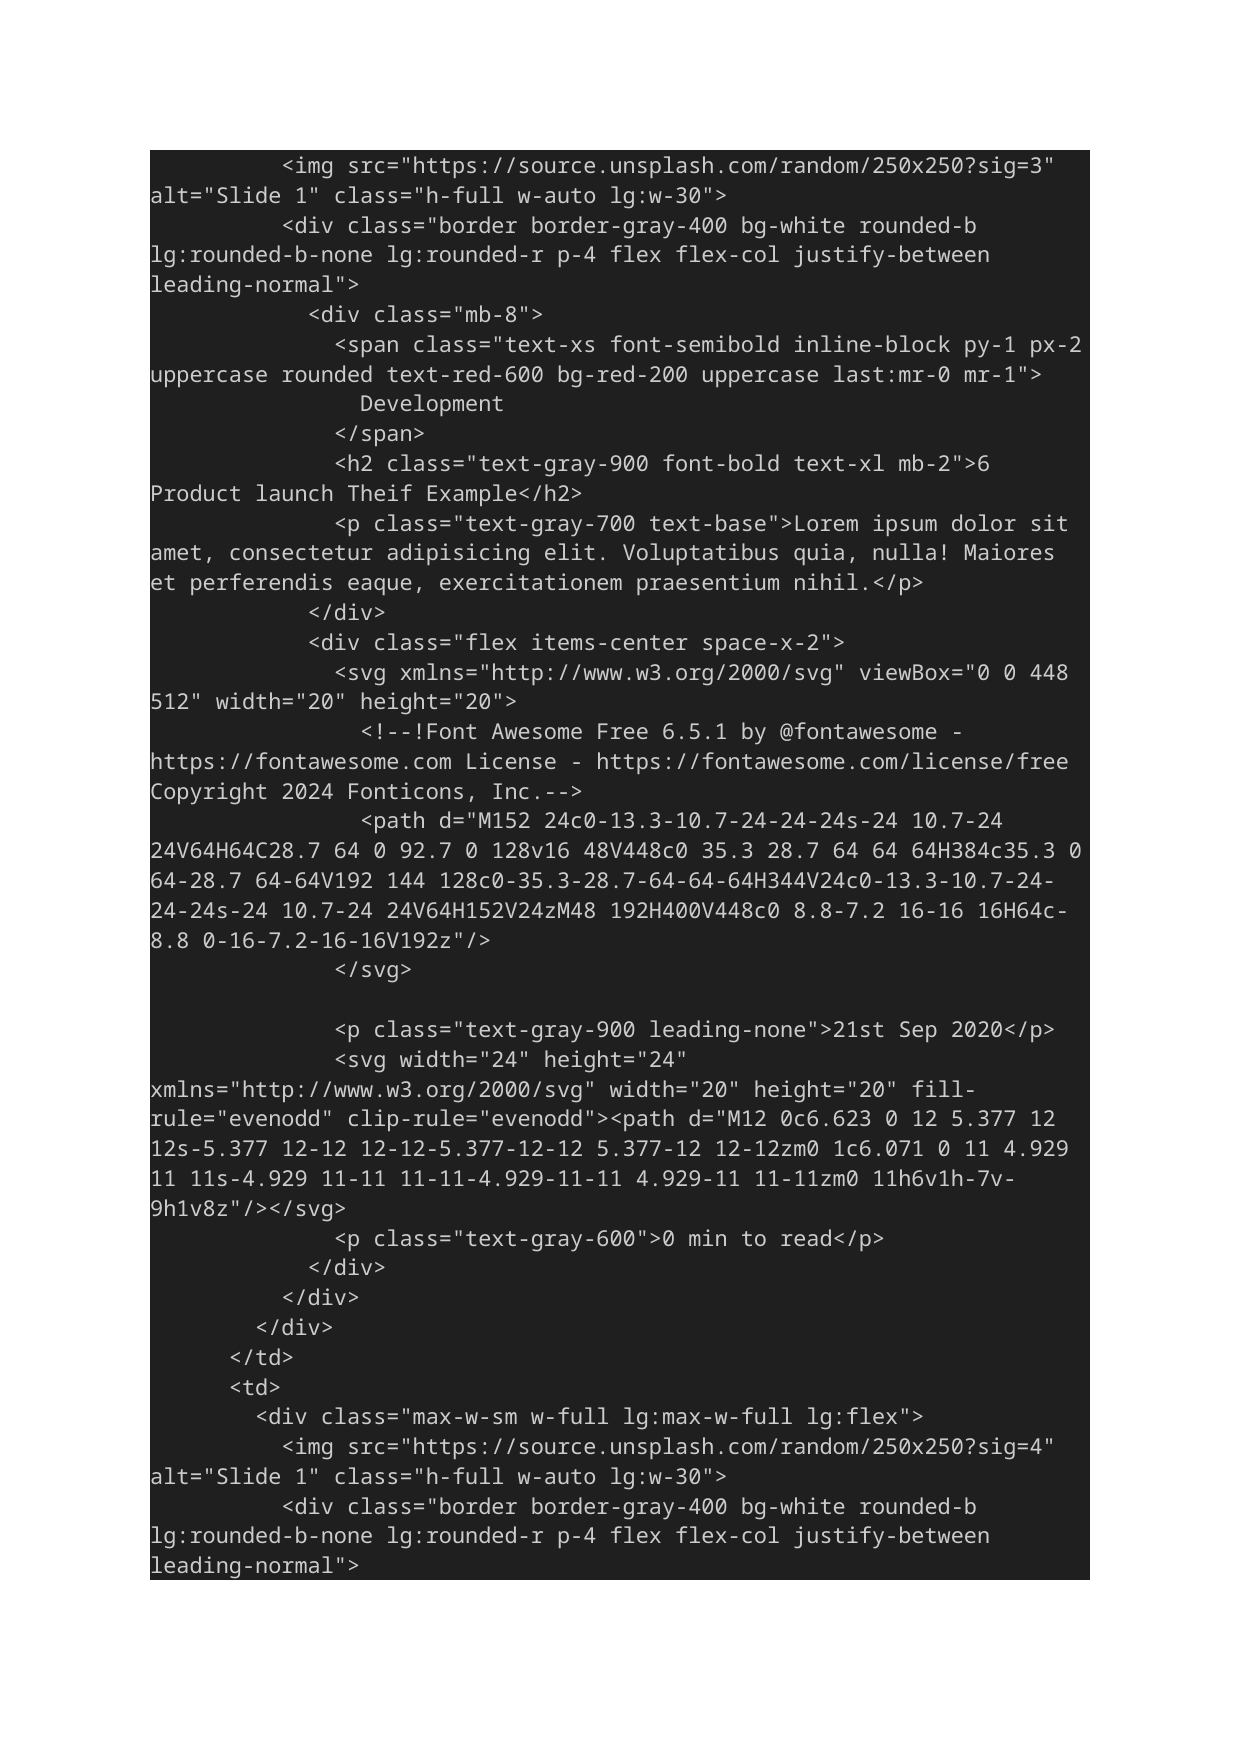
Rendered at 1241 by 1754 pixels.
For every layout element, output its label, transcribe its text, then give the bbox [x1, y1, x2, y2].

text Development [150, 388, 1090, 418]
text <h2 class="text-gray-900 font-bold text-xl mb-2">6 Product launch Theif Example</h2> [150, 448, 1090, 507]
text <div class="max-w-sm w-full lg:max-w-full lg:flex"> [150, 1401, 1090, 1431]
text <!--!Font Awesome Free 6.5.1 by @fontawesome - https://fontawesome.com License - https://fontawesome.com/license/free Copyright 2024 Fonticons, Inc.--> [150, 716, 1090, 805]
text </svg> [150, 954, 1090, 984]
text <div class="mb-8"> [150, 299, 1090, 329]
text </span> [150, 418, 1090, 448]
text <svg xmlns="http://www.w3.org/2000/svg" viewBox="0 0 448 512" width="20" height="20"> [150, 656, 1090, 716]
text <span class="text-xs font-semibold inline-block py-1 px-2 uppercase rounded text-red-600 bg-red-200 uppercase last:mr-0 mr-1"> [150, 329, 1090, 388]
text <p class="text-gray-900 leading-none">21st Sep 2020</p> [150, 1014, 1090, 1044]
text </td> [150, 1342, 1090, 1371]
text <path d="M152 24c0-13.3-10.7-24-24-24s-24 10.7-24 24V64H64C28.7 64 0 92.7 0 128v16 48V448c0 35.3 28.7 64 64 64H384c35.3 0 64-28.7 64-64V192 144 128c0-35.3-28.7-64-64-64H344V24c0-13.3-10.7-24-24-24s-24 10.7-24 24V64H152V24zM48 192H400V448c0 8.8-7.2 16-16 16H64c-8.8 0-16-7.2-16-16V192z"/> [150, 805, 1090, 954]
text </div> [150, 1312, 1090, 1342]
text <p class="text-gray-600">0 min to read</p> [150, 1222, 1090, 1252]
text </div> [150, 597, 1090, 627]
text <p class="text-gray-700 text-base">Lorem ipsum dolor sit amet, consectetur adipisicing elit. Voluptatibus quia, nulla! Maiores et perferendis eaque, exercitationem praesentium nihil.</p> [150, 507, 1090, 597]
text <img src="https://source.unsplash.com/random/250x250?sig=3" alt="Slide 1" class="h-full w-auto lg:w-30"> [150, 150, 1090, 209]
text <div class="border border-gray-400 bg-white rounded-b lg:rounded-b-none lg:rounded-r p-4 flex flex-col justify-between leading-normal"> [150, 209, 1090, 299]
text <div class="flex items-center space-x-2"> [150, 627, 1090, 656]
text <div class="border border-gray-400 bg-white rounded-b lg:rounded-b-none lg:rounded-r p-4 flex flex-col justify-between leading-normal"> [150, 1491, 1090, 1580]
text <svg width="24" height="24" xmlns="http://www.w3.org/2000/svg" width="20" height="20" fill-rule="evenodd" clip-rule="evenodd"><path d="M12 0c6.623 0 12 5.377 12 12s-5.377 12-12 12-12-5.377-12-12 5.377-12 12-12zm0 1c6.071 0 11 4.929 11 11s-4.929 11-11 11-11-4.929-11-11 4.929-11 11-11zm0 11h6v1h-7v-9h1v8z"/></svg> [150, 1044, 1090, 1222]
text </div> [150, 1252, 1090, 1282]
text <img src="https://source.unsplash.com/random/250x250?sig=4" alt="Slide 1" class="h-full w-auto lg:w-30"> [150, 1431, 1090, 1491]
text <td> [150, 1371, 1090, 1401]
text </div> [150, 1282, 1090, 1312]
